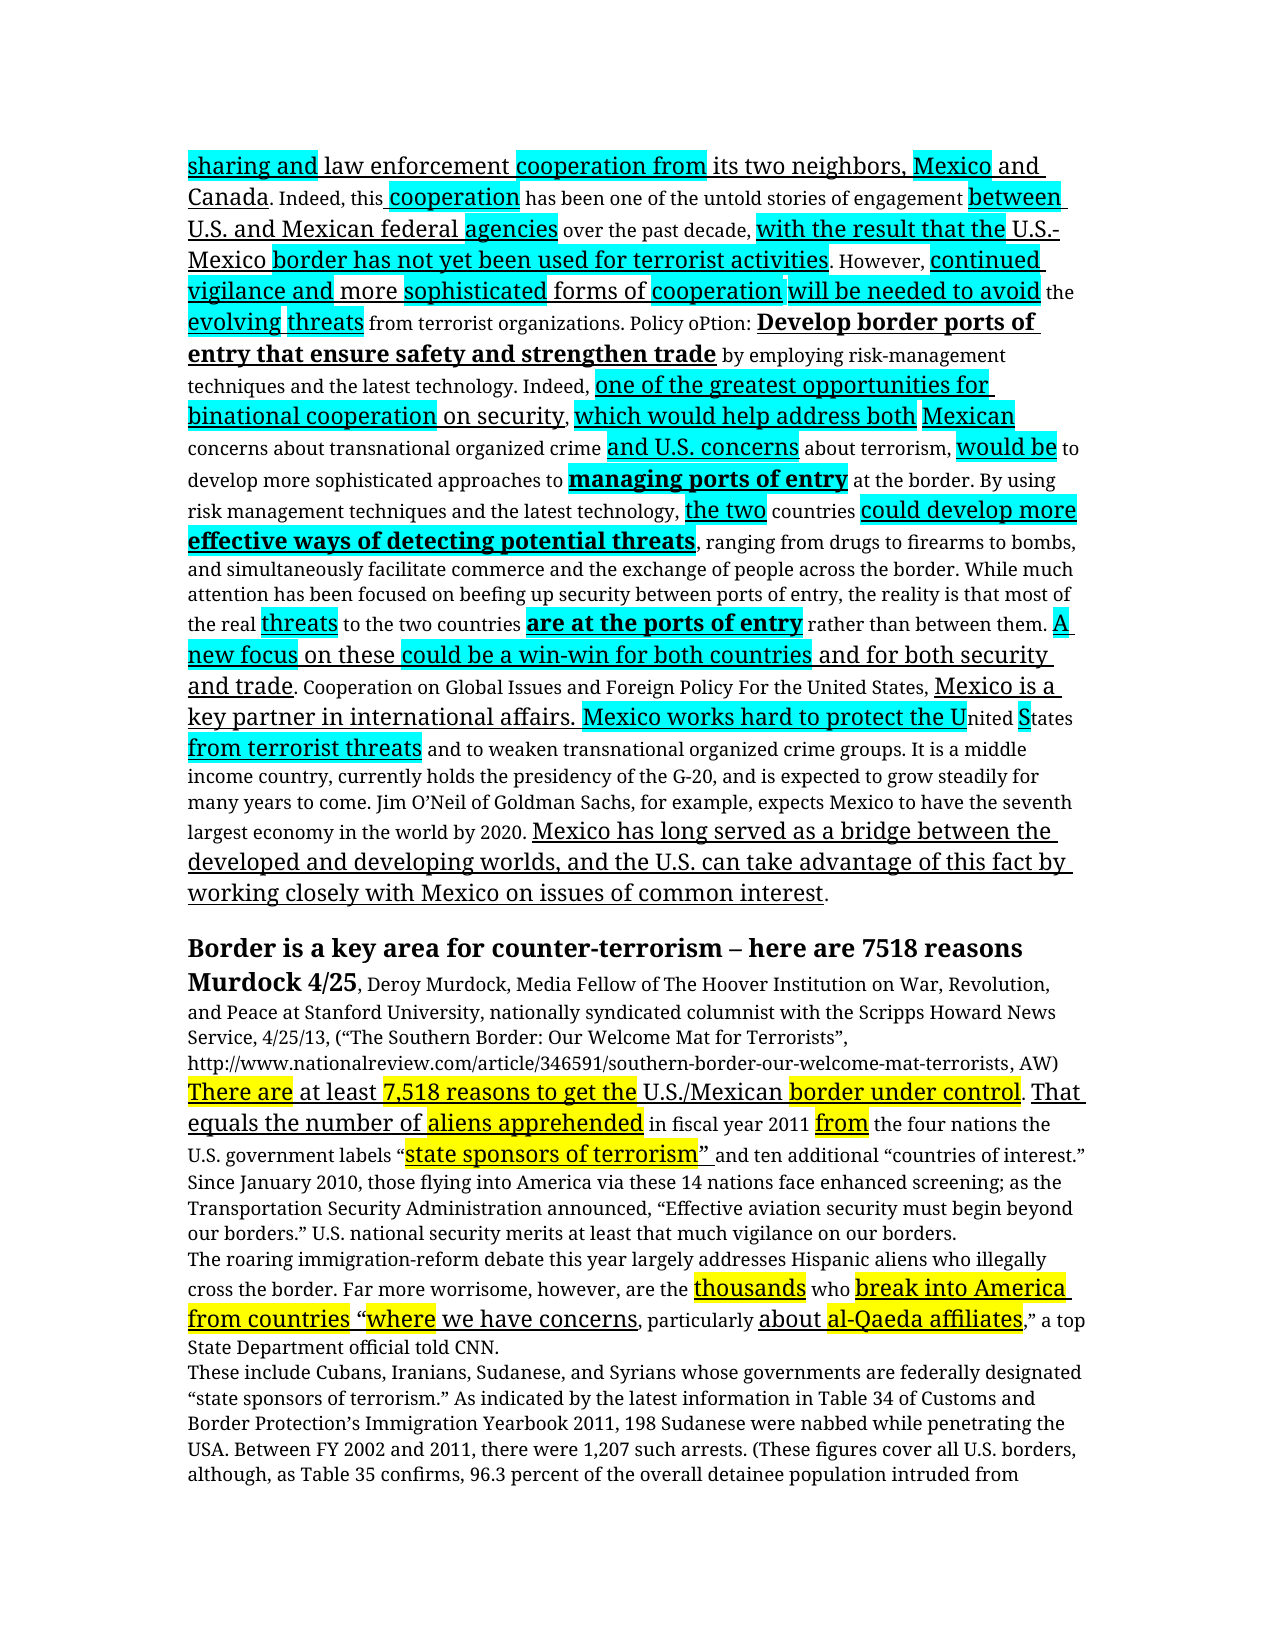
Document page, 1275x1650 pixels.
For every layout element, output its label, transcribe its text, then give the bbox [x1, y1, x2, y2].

text The roaring immigration-reform debate this year largely addresses Hispanic aliens who illegally cross the border. Far more worrisome, however, are the thousands who break into America from countries “where we have concerns, particularly about al-Qaeda affiliates,” a top State Department official told CNN. [187, 1246, 1087, 1359]
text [187, 1359, 1087, 1487]
text There are at least 7,518 reasons to get the U.S./Mexican border under control. That equals the number of aliens apprehended in fiscal year 2011 from the four nations the U.S. government labels “state sponsors of terrorism” and ten additional “countries of interest.” Since January 2010, those flying into America via these 14 nations face enhanced screening; as the Transportation Security Administration announced, “Effective aviation security must begin beyond our borders.” U.S. national security merits at least that much vigilance on our borders. [187, 1076, 1087, 1246]
text Border is a key area for counter-terrorism – here are 7518 reasons [187, 931, 1087, 965]
text Murdock 4/25, Deroy Murdock, Media Fellow of The Hoover Institution on War, Revolution, and Peace at Stanford University, nationally syndicated columnist with the Scripps Howard News Service, 4/25/13, (“The Southern Border: Our Welcome Mat for Terrorists”, http://www.nationalreview.com/article/346591/southern-border-our-welcome-mat-terrorists, AW) [187, 965, 1087, 1076]
